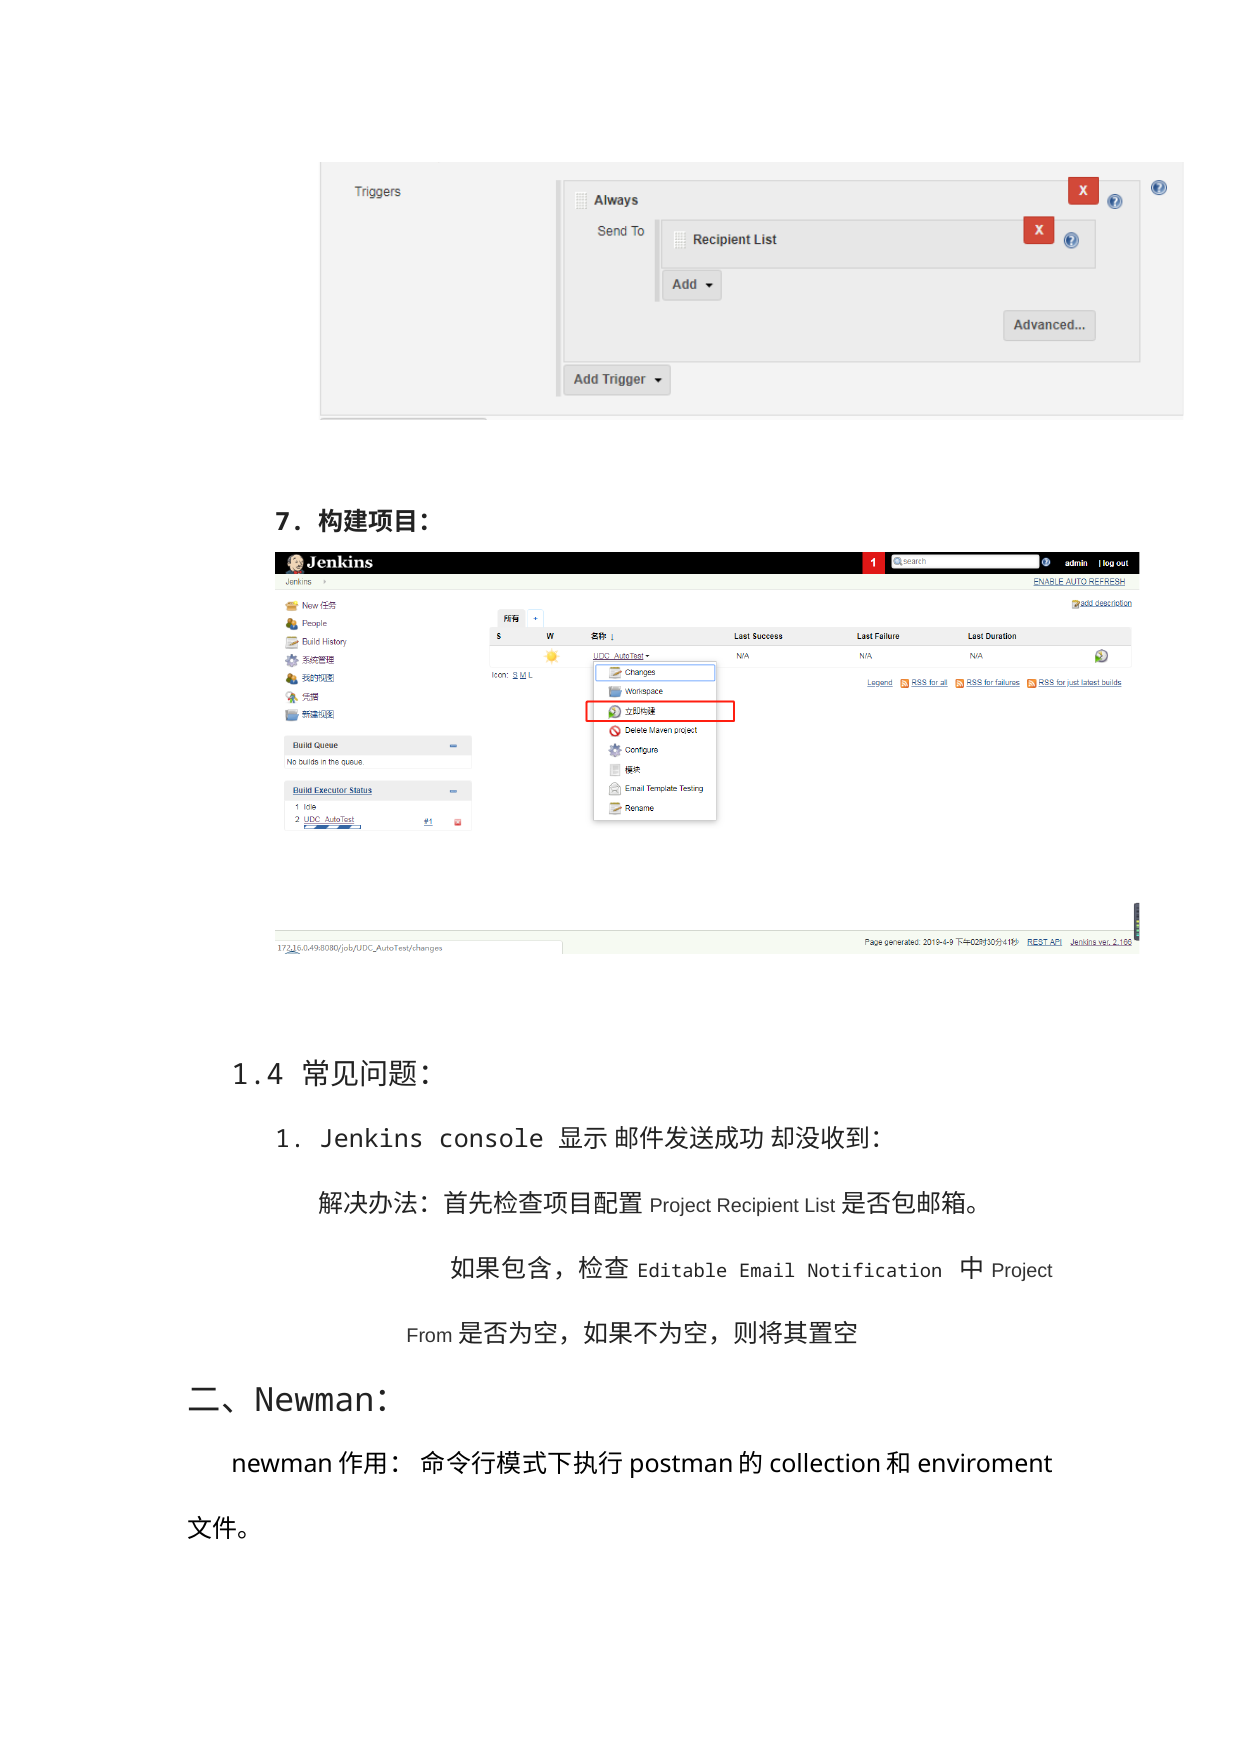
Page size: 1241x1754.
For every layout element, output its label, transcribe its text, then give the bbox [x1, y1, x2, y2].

list 解决办法：首先检查项目配置 Project Recipient List 是否包邮箱。 [275, 1169, 1053, 1234]
list Newman： [187, 1364, 1053, 1429]
list 如果包含，检查 Editable Email Notification 中 Project From 是否为空，如果不为空，则将其置空 [406, 1234, 1053, 1364]
list newman作用： 命令行模式下执行postman的collection和enviroment文件。 [187, 1429, 1053, 1559]
list 常见问题： [187, 1039, 1053, 1104]
picture [275, 552, 1140, 954]
list 构建项目： [231, 487, 1053, 552]
list Jenkins console 显示 邮件发送成功 却没收到： [275, 1104, 1053, 1169]
picture [318, 162, 1184, 420]
